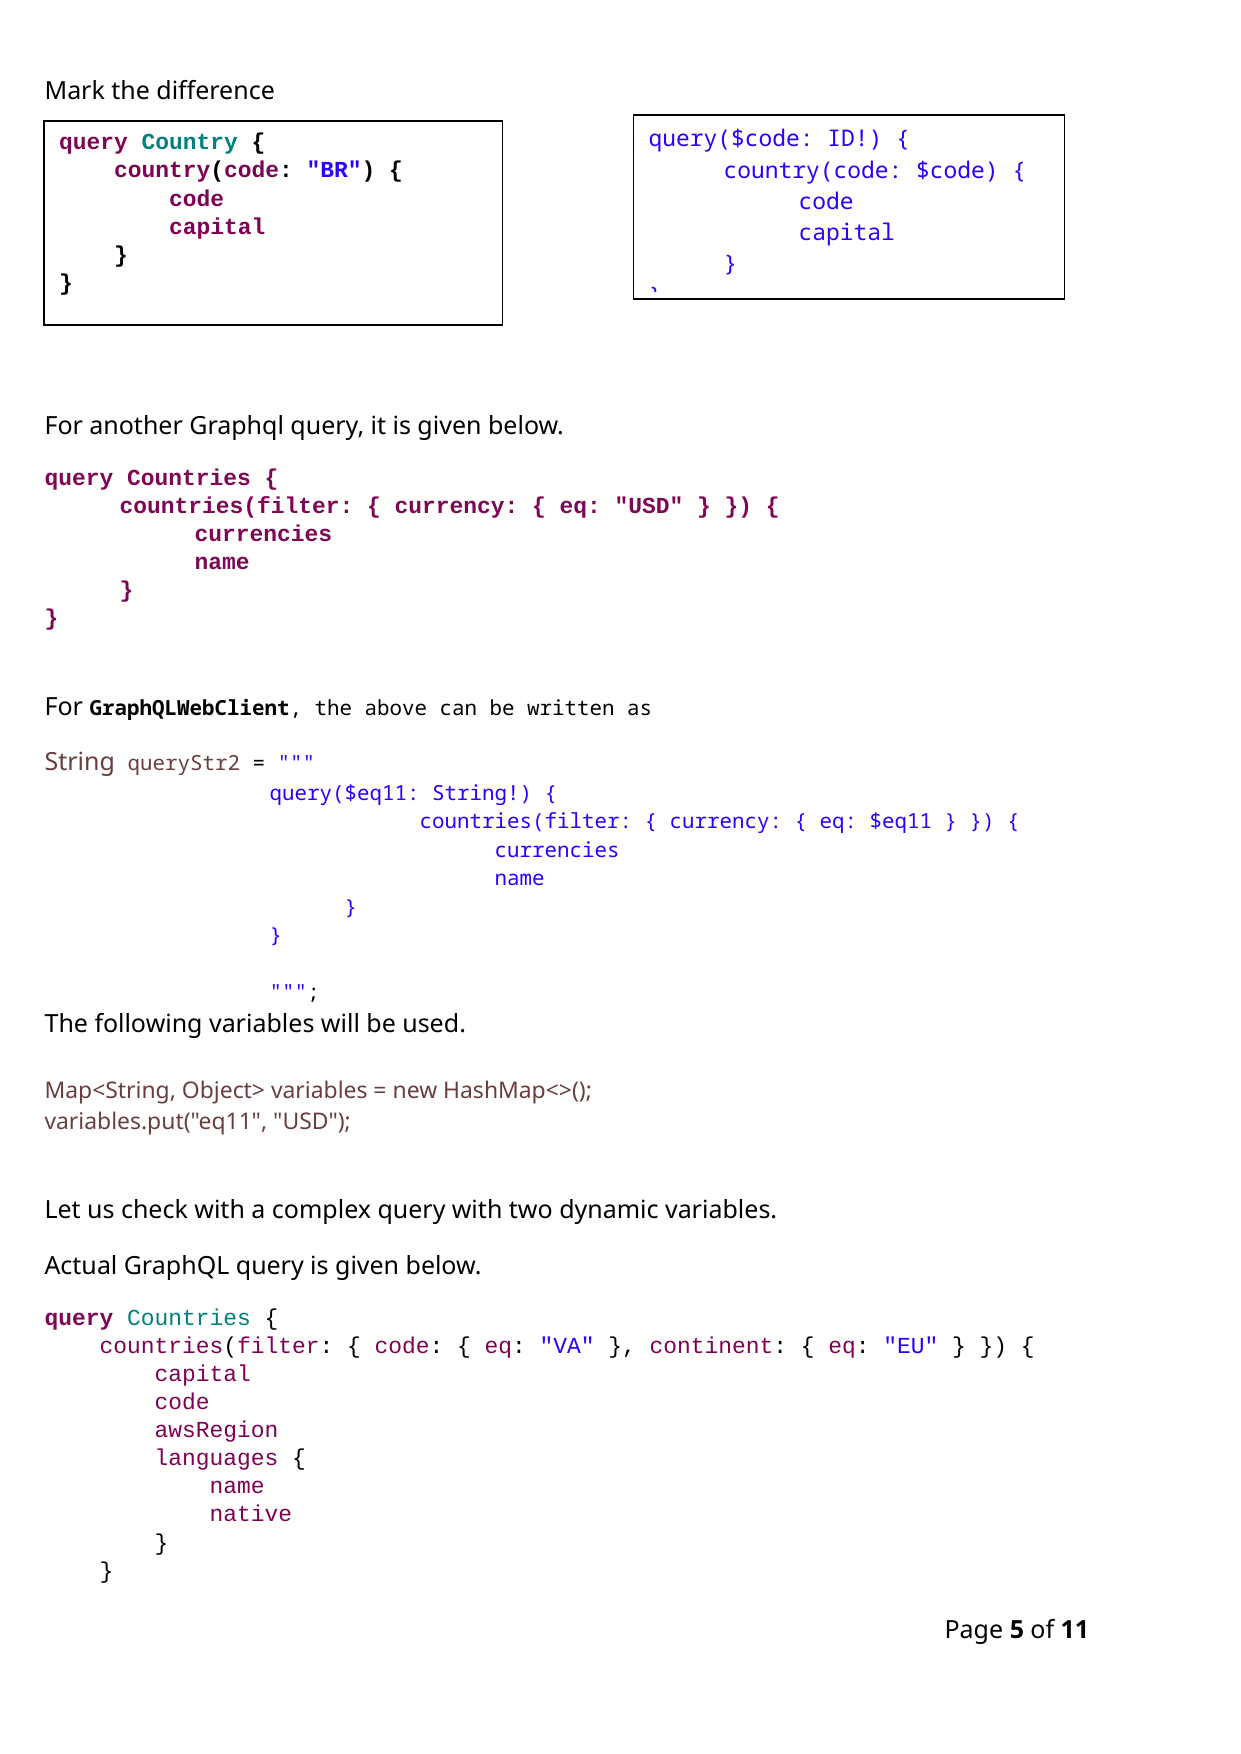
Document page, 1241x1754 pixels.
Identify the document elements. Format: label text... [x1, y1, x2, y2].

text """; [44, 977, 1196, 1006]
text currencies [44, 835, 1196, 863]
text languages { [44, 1444, 1196, 1472]
text code [44, 1388, 1196, 1416]
text The following variables will be used. [44, 1006, 1196, 1040]
text awsRegion [44, 1416, 1196, 1444]
text currencies [119, 520, 1196, 548]
text } [44, 892, 1196, 920]
text variables.put("eq11", "USD"); [44, 1105, 1196, 1136]
text } [44, 1529, 1196, 1557]
text name [44, 863, 1196, 892]
text } [44, 576, 1196, 604]
text For another Graphql query, it is given below. [44, 408, 1196, 442]
text Map<String, Object> variables = new HashMap<>(); [44, 1074, 1196, 1105]
text query Countries { [44, 1304, 1196, 1332]
text Actual GraphQL query is given below. [44, 1248, 1196, 1282]
text countries(filter: { code: { eq: "VA" }, continent: { eq: "EU" } }) { [44, 1332, 1196, 1360]
text } [44, 920, 1196, 949]
text name [119, 548, 1196, 576]
text countries(filter: { currency: { eq: $eq11 } }) { [44, 807, 1196, 835]
text For GraphQLWebClient, the above can be written as [44, 688, 1196, 722]
text query Countries { [44, 464, 1196, 492]
text name [44, 1472, 1196, 1501]
text Let us check with a complex query with two dynamic variables. [44, 1192, 1196, 1226]
text } [44, 1557, 1196, 1585]
text } [44, 604, 1196, 632]
text query($eq11: String!) { [44, 778, 1196, 807]
text countries(filter: { currency: { eq: "USD" } }) { [119, 492, 1196, 520]
text native [44, 1501, 1196, 1529]
text Mark the difference [44, 73, 1196, 107]
text capital [44, 1360, 1196, 1388]
text String queryStr2 = """ [44, 744, 1196, 778]
